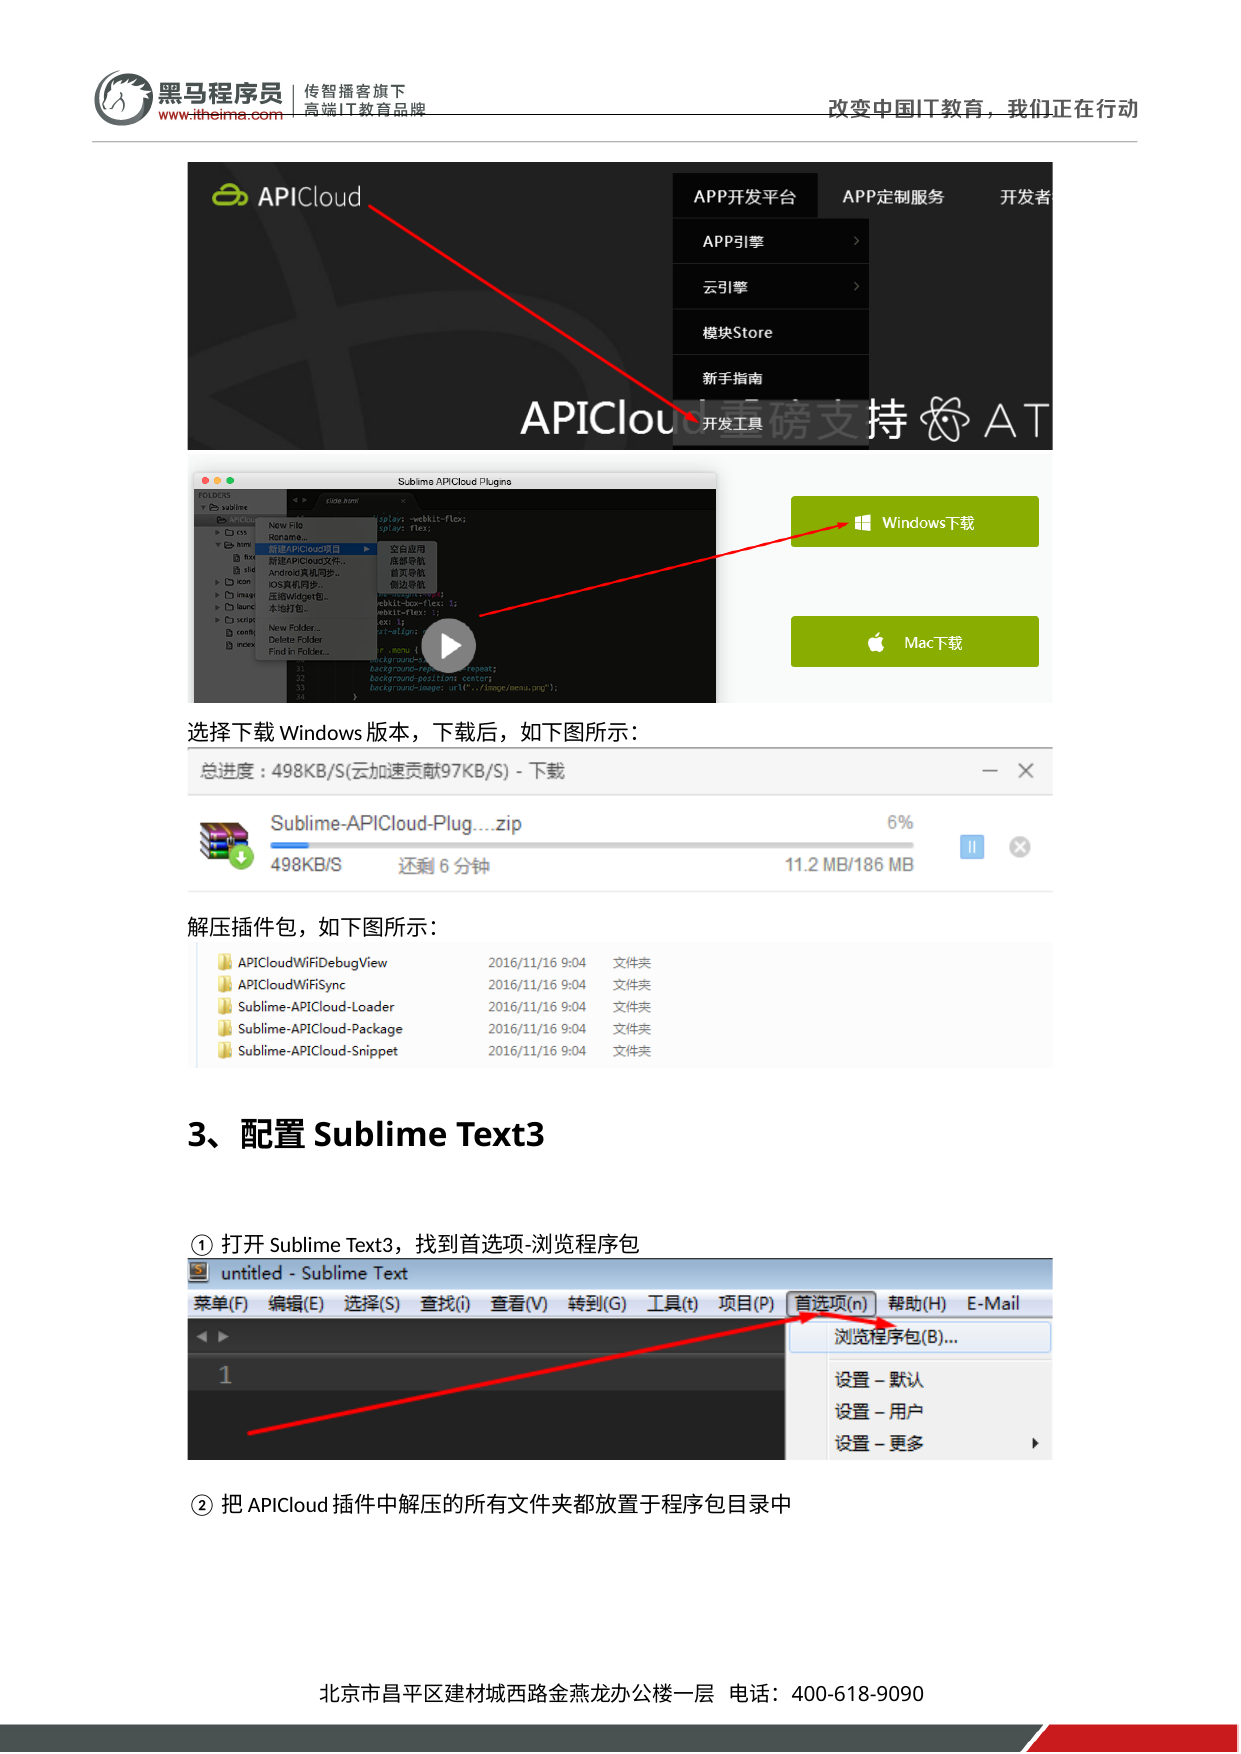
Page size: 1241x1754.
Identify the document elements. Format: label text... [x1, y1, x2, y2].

text ② 把APICloud插件中解压的所有文件夹都放置于程序包目录中 [187, 1486, 1053, 1519]
picture [187, 747, 1053, 900]
text 选择下载Windows版本，下载后，如下图所示： [187, 714, 1053, 747]
picture [0, 0, 1241, 150]
subtitle 3、配置Sublime Text3 [187, 1099, 1053, 1164]
picture [0, 1671, 1239, 1752]
picture [187, 454, 1053, 703]
text ① 打开Sublime Text3，找到首选项-浏览程序包 [187, 1226, 1053, 1258]
text 解压插件包，如下图所示： [187, 909, 1053, 942]
picture [187, 162, 1053, 450]
picture [187, 942, 1053, 1068]
picture [187, 1258, 1053, 1460]
